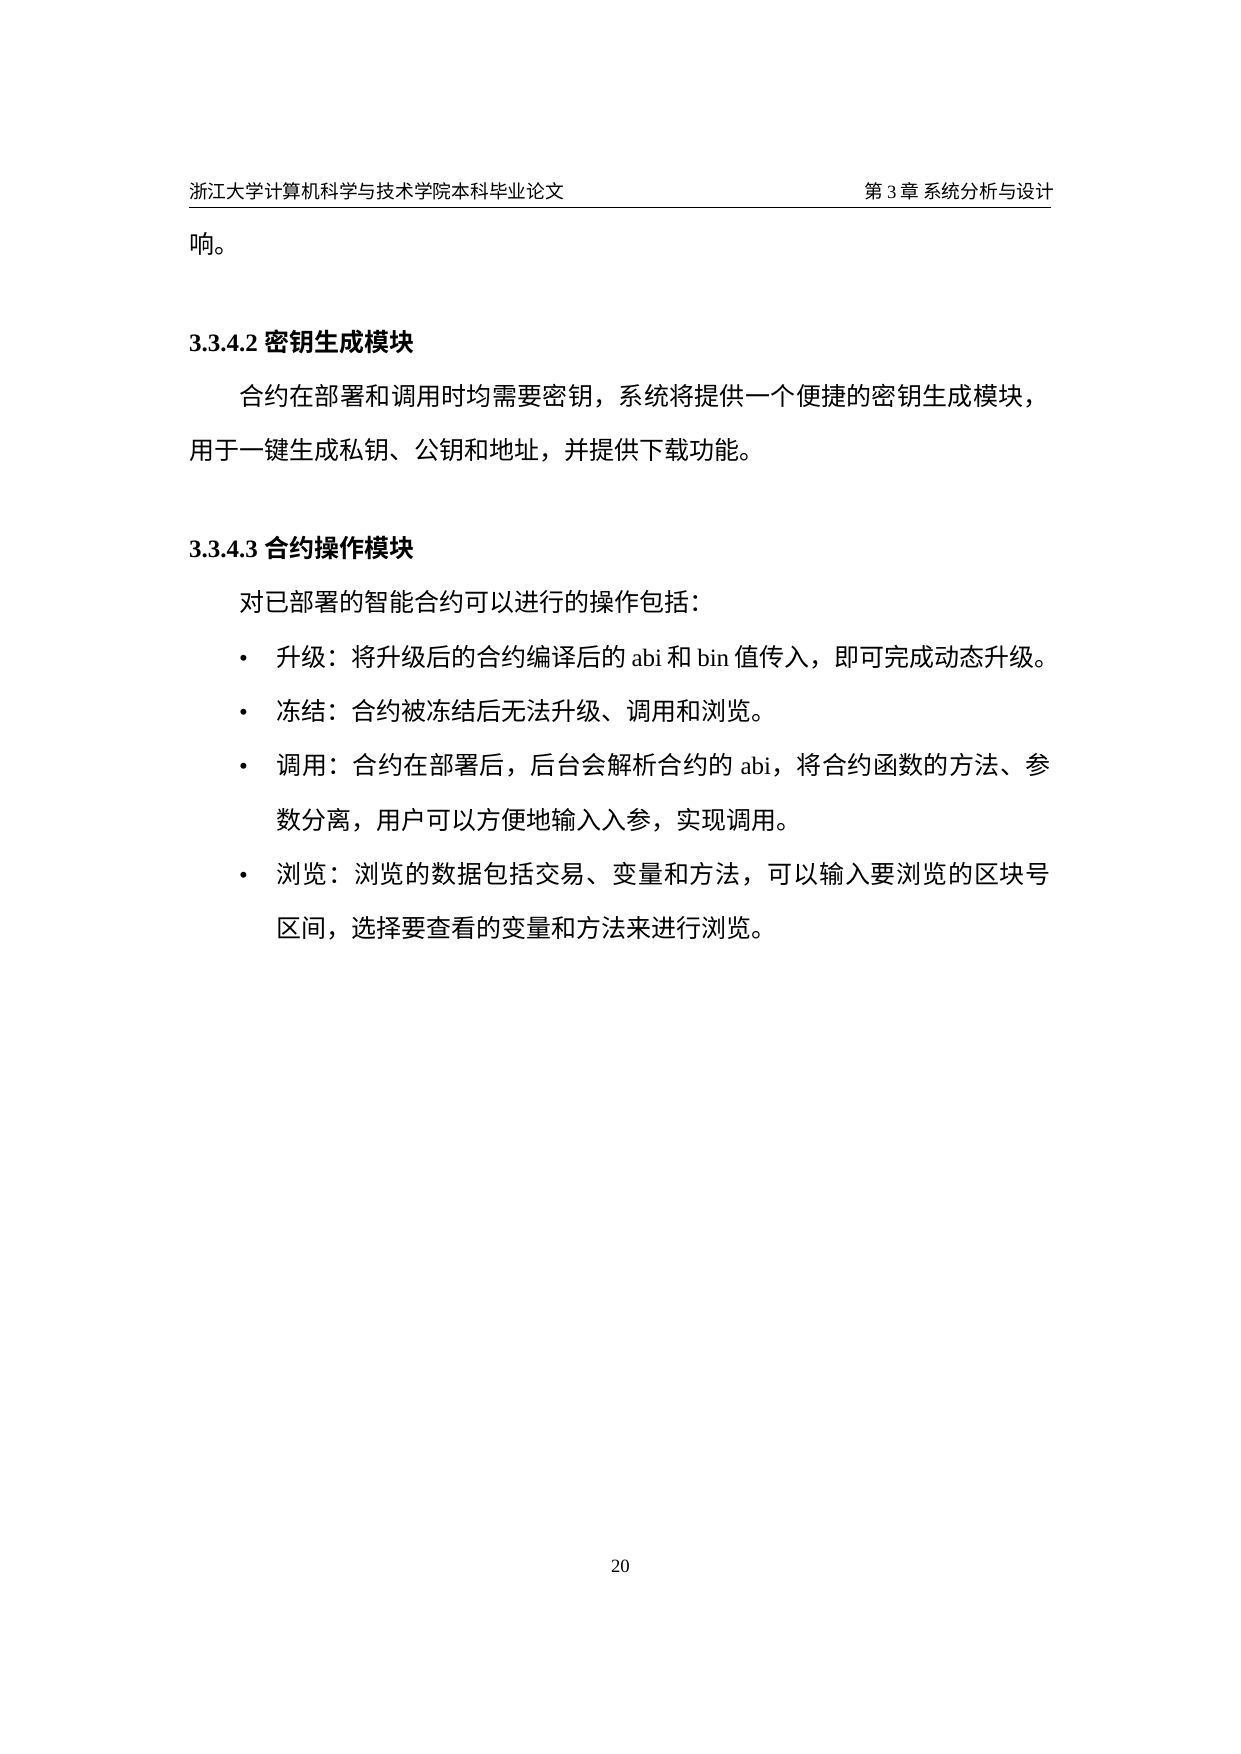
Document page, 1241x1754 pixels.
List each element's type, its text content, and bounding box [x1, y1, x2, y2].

subtitle 密钥生成模块 [189, 322, 1051, 358]
text 每一份合约对应着平台中的一个项目，项目在创建时需要输入合约代码或载入合约文件，在通过编译后即可创建成功。另外也可以删除项目，当然删除项目也仅为在平台数据库中删除，不会对已经部署在区块链上的合约有任何影响。 [189, 224, 1051, 261]
list 冻结：合约被冻结后无法升级、调用和浏览。 [239, 691, 1051, 728]
text 合约在部署和调用时均需要密钥，系统将提供一个便捷的密钥生成模块，用于一键生成私钥、公钥和地址，并提供下载功能。 [189, 376, 1051, 467]
text 对已部署的智能合约可以进行的操作包括： [189, 583, 1051, 619]
subtitle 合约操作模块 [189, 528, 1051, 564]
list 调用：合约在部署后，后台会解析合约的abi，将合约函数的方法、参数分离，用户可以方便地输入入参，实现调用。 [239, 746, 1051, 836]
list 升级：将升级后的合约编译后的abi和bin值传入，即可完成动态升级。 [239, 637, 1051, 673]
list 浏览：浏览的数据包括交易、变量和方法，可以输入要浏览的区块号区间，选择要查看的变量和方法来进行浏览。 [239, 854, 1051, 945]
